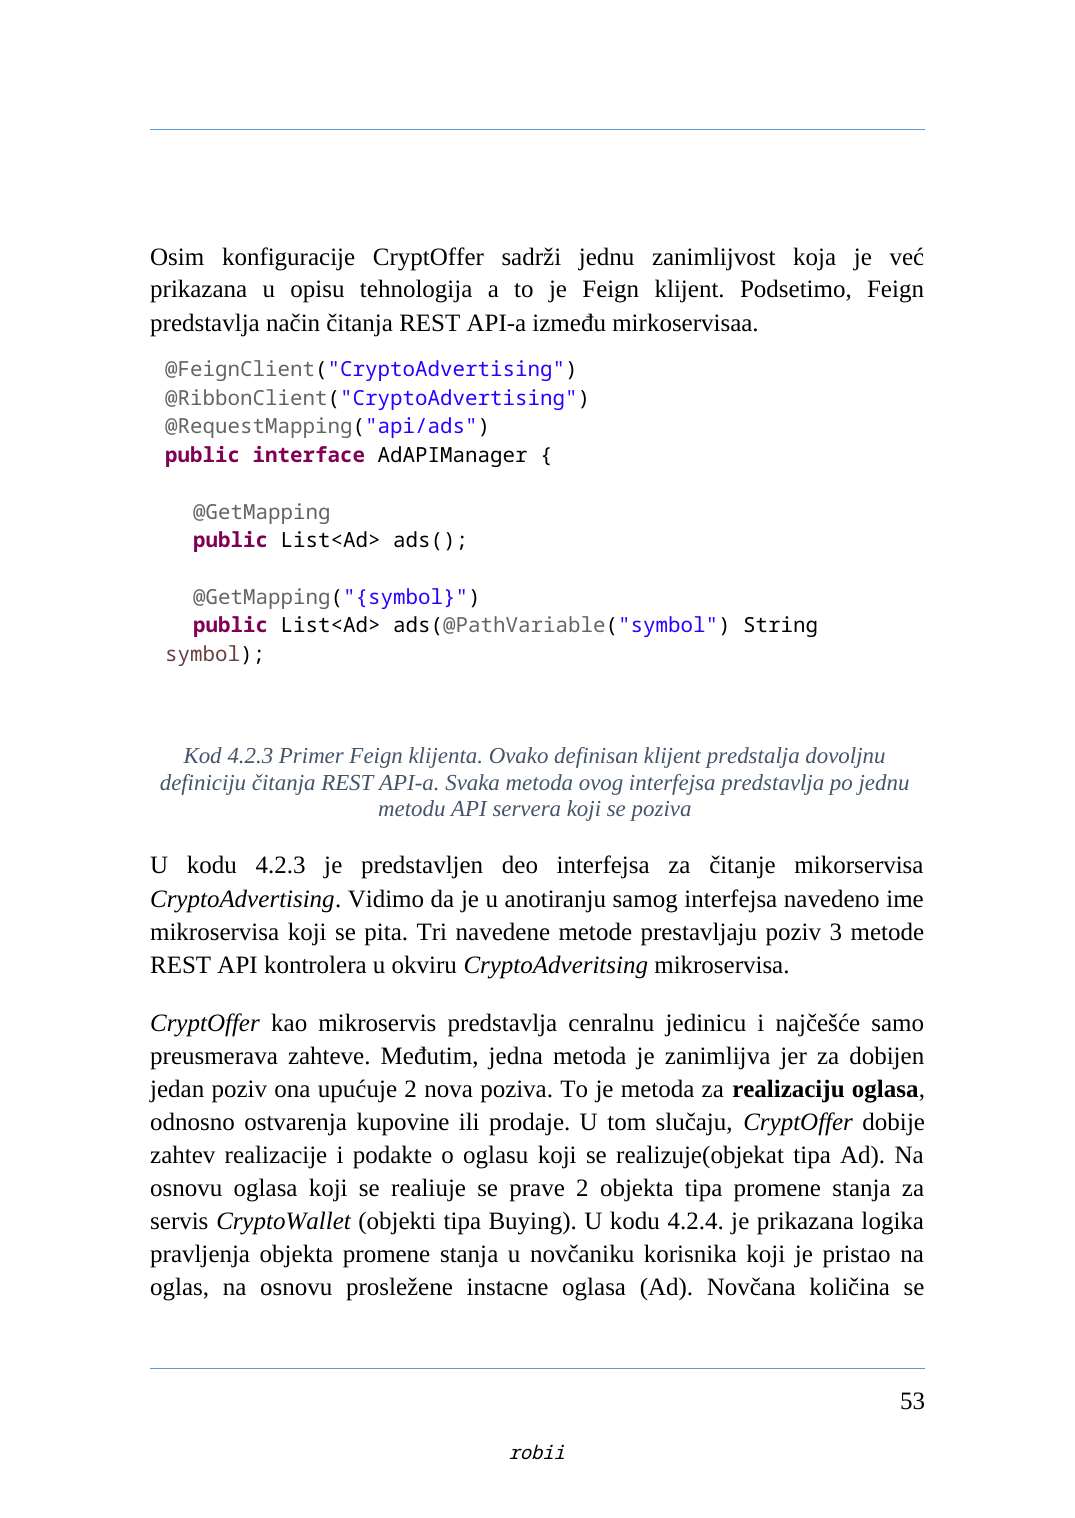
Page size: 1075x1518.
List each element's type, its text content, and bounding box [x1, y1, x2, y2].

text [150, 1008, 925, 1301]
text U kodu 4.2.3 je predstavljen deo interfejsa za čitanje mikorservisa CryptoAdvertising. Vidimo da je u anotiranju samog interfejsa navedeno ime mikroservisa koji se pita. Tri navedene metode prestavljaju poziv 3 metode REST API kontrolera u okviru CryptoAdveritsing mikroservisa. [150, 366, 925, 978]
text Osim konfiguracije CryptOffer sadrži jednu zanimlijvost koja je već prikazana u opisu tehnologija a to je Feign klijent. Podsetimo, Feign predstavlja način čitanja REST API-a između mirkoservisaa. [150, 242, 925, 336]
